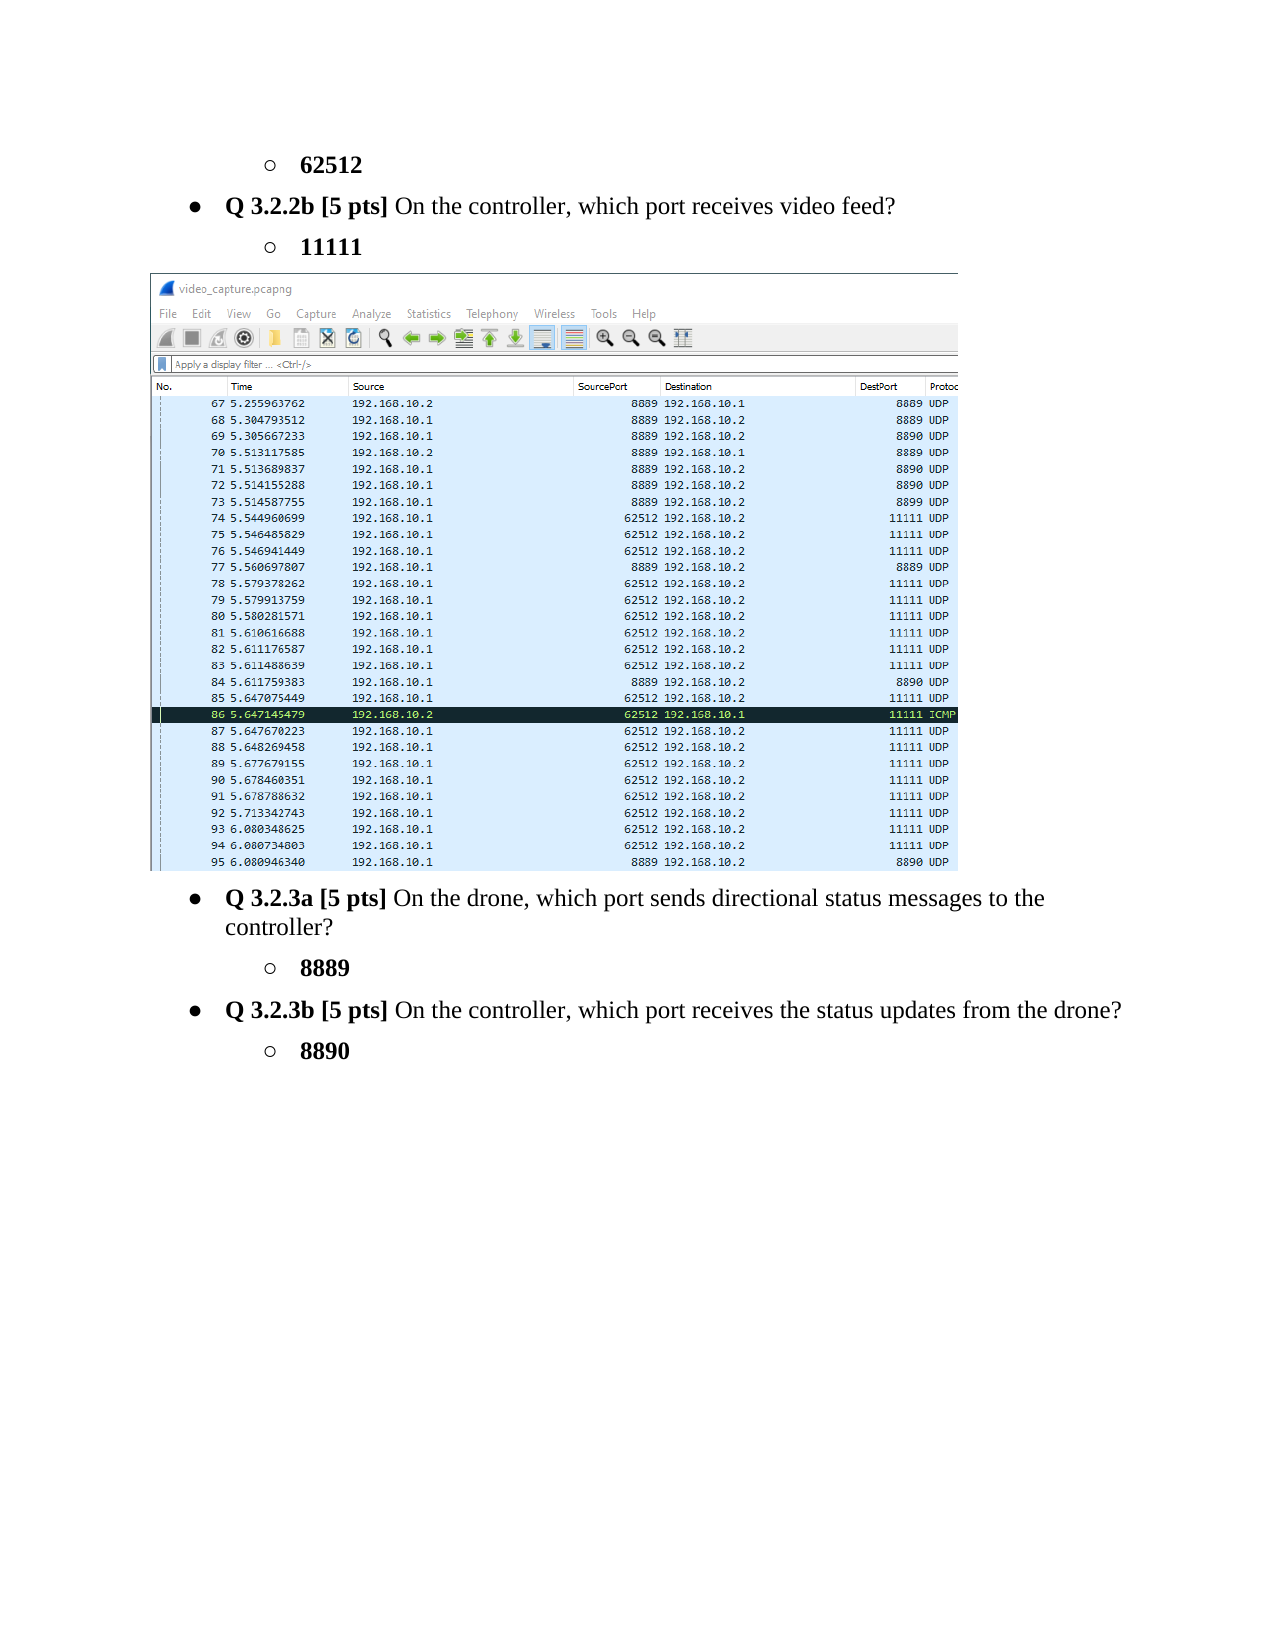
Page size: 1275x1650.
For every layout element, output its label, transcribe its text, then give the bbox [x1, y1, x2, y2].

list Q 3.2.3a [5 pts] On the drone, which port sends directional status messages to the controller? [187, 883, 1125, 941]
list Q 3.2.3b [5 pts] On the controller, which port receives the status updates from the drone? [187, 995, 1125, 1023]
list 11111 [262, 232, 1125, 261]
picture [150, 273, 958, 871]
list Q 3.2.2b [5 pts] On the controller, which port receives video feed? [187, 191, 1125, 220]
list 62512 [262, 150, 1125, 179]
list 8889 [262, 953, 1125, 982]
list 8890 [262, 1036, 1125, 1065]
